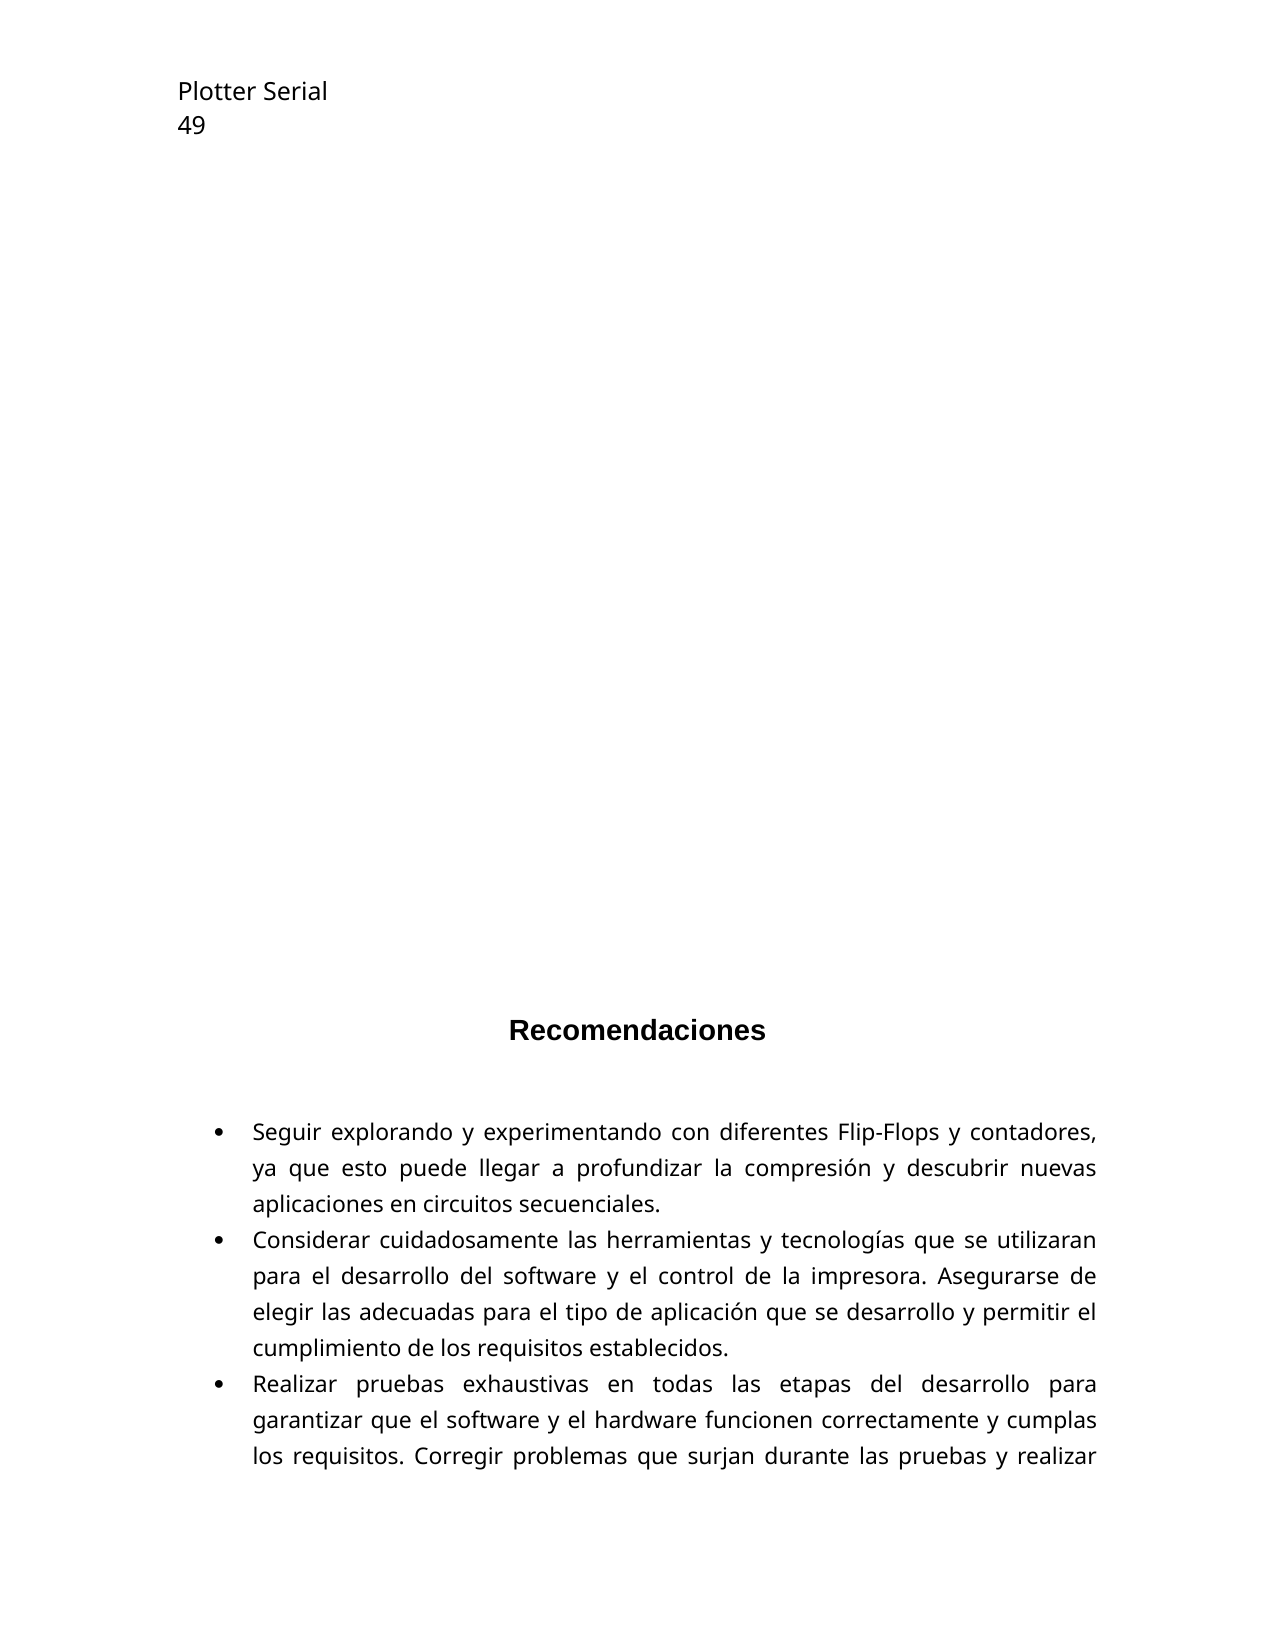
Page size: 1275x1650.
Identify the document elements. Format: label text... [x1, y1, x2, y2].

list Seguir explorando y experimentando con diferentes Flip-Flops y contadores, ya que esto puede llegar a profundizar la compresión y descubrir nuevas aplicaciones en circuitos secuenciales. [215, 1116, 1098, 1219]
subtitle Recomendaciones [177, 1013, 1098, 1047]
list Considerar cuidadosamente las herramientas y tecnologías que se utilizaran para el desarrollo del software y el control de la impresora. Asegurarse de elegir las adecuadas para el tipo de aplicación que se desarrollo y permitir el cumplimiento de los requisitos establecidos. [215, 1224, 1098, 1363]
